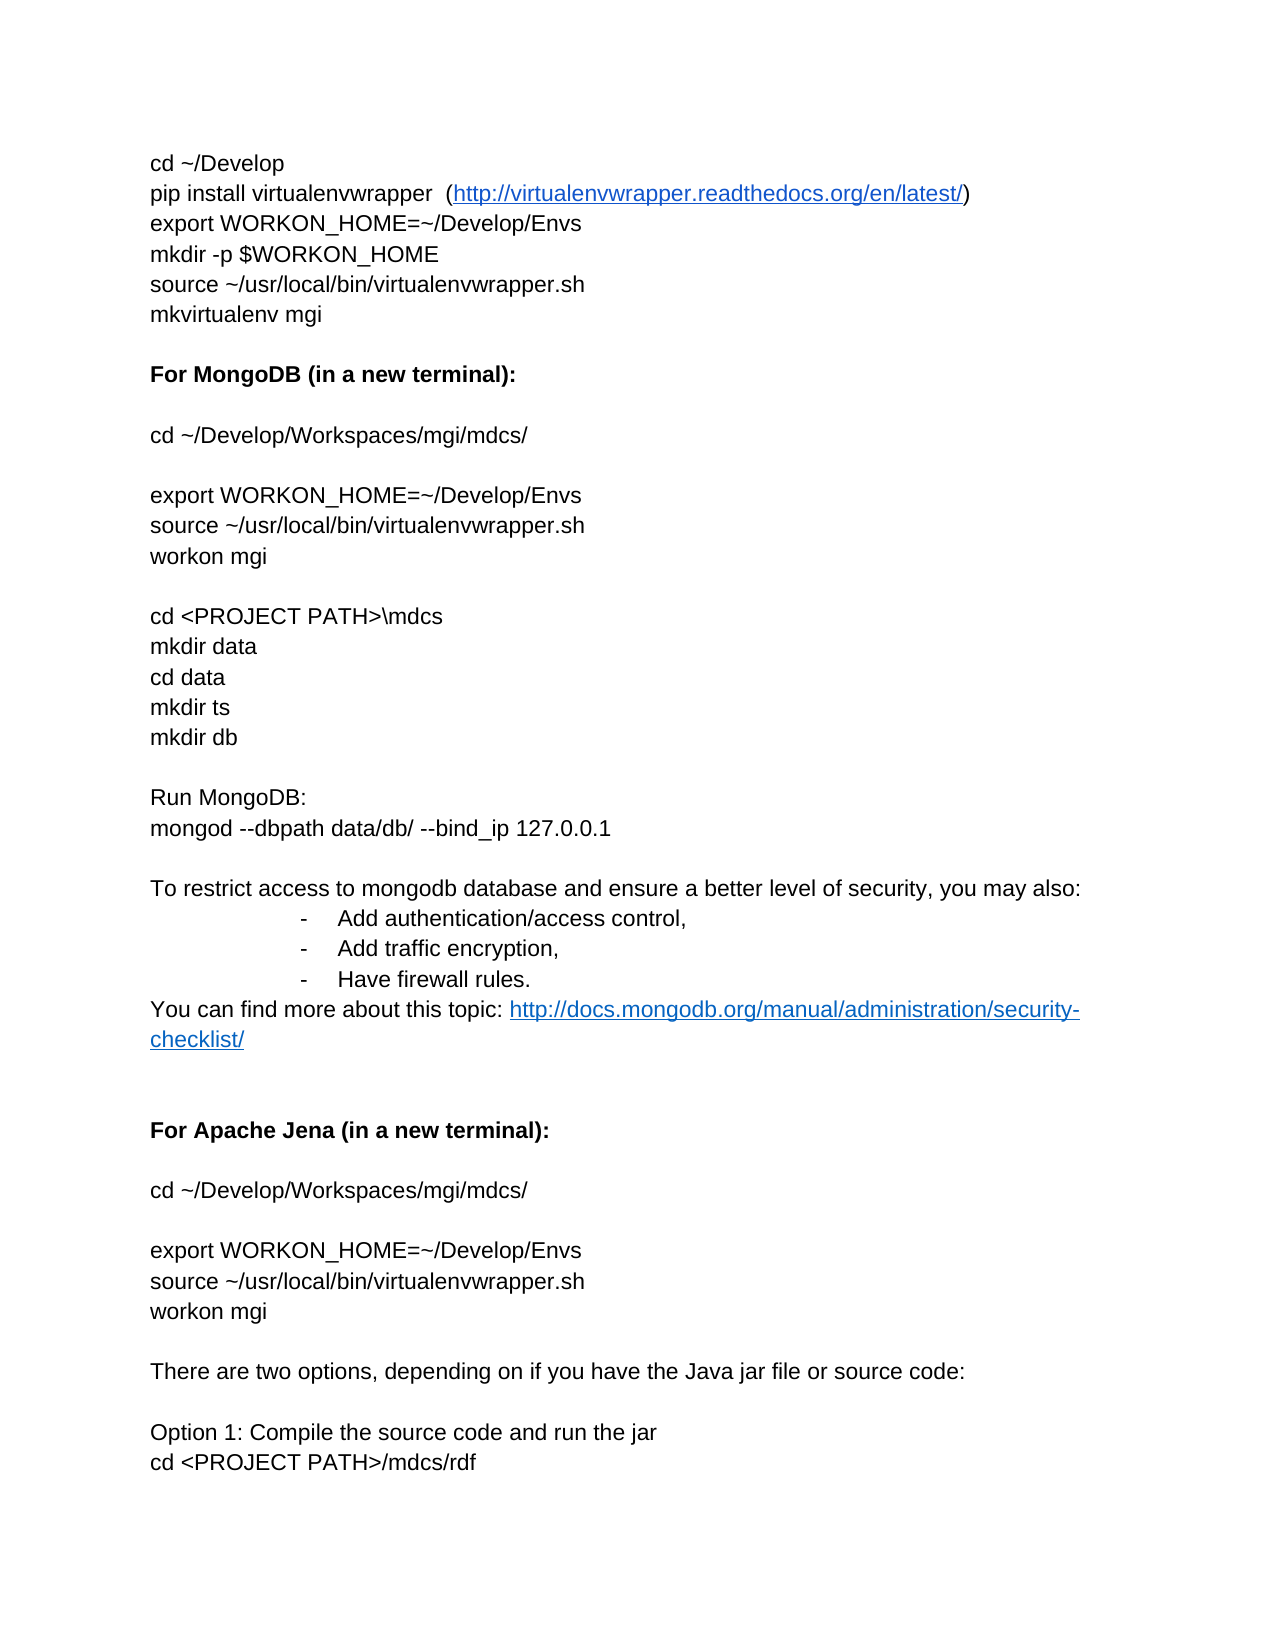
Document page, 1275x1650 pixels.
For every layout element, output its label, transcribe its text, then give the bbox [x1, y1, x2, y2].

text cd data [150, 663, 1125, 690]
text mkdir db [150, 724, 1125, 750]
text mongod --dbpath data/db/ --bind_ip 127.0.0.1 [150, 814, 1125, 841]
text cd ~/Develop/Workspaces/mgi/mdcs/ [150, 422, 1125, 448]
text source ~/usr/local/bin/virtualenvwrapper.sh [150, 271, 1125, 297]
list Have firewall rules. [300, 966, 1125, 992]
list Add authentication/access control, [300, 905, 1125, 932]
text source ~/usr/local/bin/virtualenvwrapper.sh [150, 1268, 1125, 1294]
text source ~/usr/local/bin/virtualenvwrapper.sh [150, 512, 1125, 539]
list Add traffic encryption, [300, 935, 1125, 962]
text Run MongoDB: [150, 784, 1125, 811]
text Option 1: Compile the source code and run the jar [150, 1419, 1125, 1445]
text pip install virtualenvwrapper (http://virtualenvwrapper.readthedocs.org/en/latest/) [150, 180, 1125, 207]
text mkdir ts [150, 694, 1125, 720]
text mkdir data [150, 633, 1125, 660]
text export WORKON_HOME=~/Develop/Envs [150, 1237, 1125, 1264]
text mkvirtualenv mgi [279, 301, 1125, 327]
text mkdir -p $WORKON_HOME [150, 241, 1125, 267]
text For Apache Jena (in a new terminal): [150, 1117, 1125, 1143]
text workon mgi [150, 1298, 1125, 1324]
text export WORKON_HOME=~/Develop/Envs [150, 482, 1125, 509]
text There are two options, depending on if you have the Java jar file or source code: [150, 1358, 1125, 1385]
text cd ~/Develop/Workspaces/mgi/mdcs/ [150, 1177, 1125, 1203]
text For MongoDB (in a new terminal): [150, 361, 1125, 388]
text cd ~/Develop [150, 150, 1125, 176]
text You can find more about this topic: http://docs.mongodb.org/manual/administration/security-checklist/ [150, 996, 1125, 1052]
text export WORKON_HOME=~/Develop/Envs [150, 210, 1125, 237]
text workon mgi [150, 543, 1125, 569]
text cd <PROJECT PATH>/mdcs/rdf [150, 1449, 1125, 1475]
text To restrict access to mongodb database and ensure a better level of security, you may also: [150, 875, 1125, 901]
text cd <PROJECT PATH>\mdcs [150, 603, 1125, 629]
